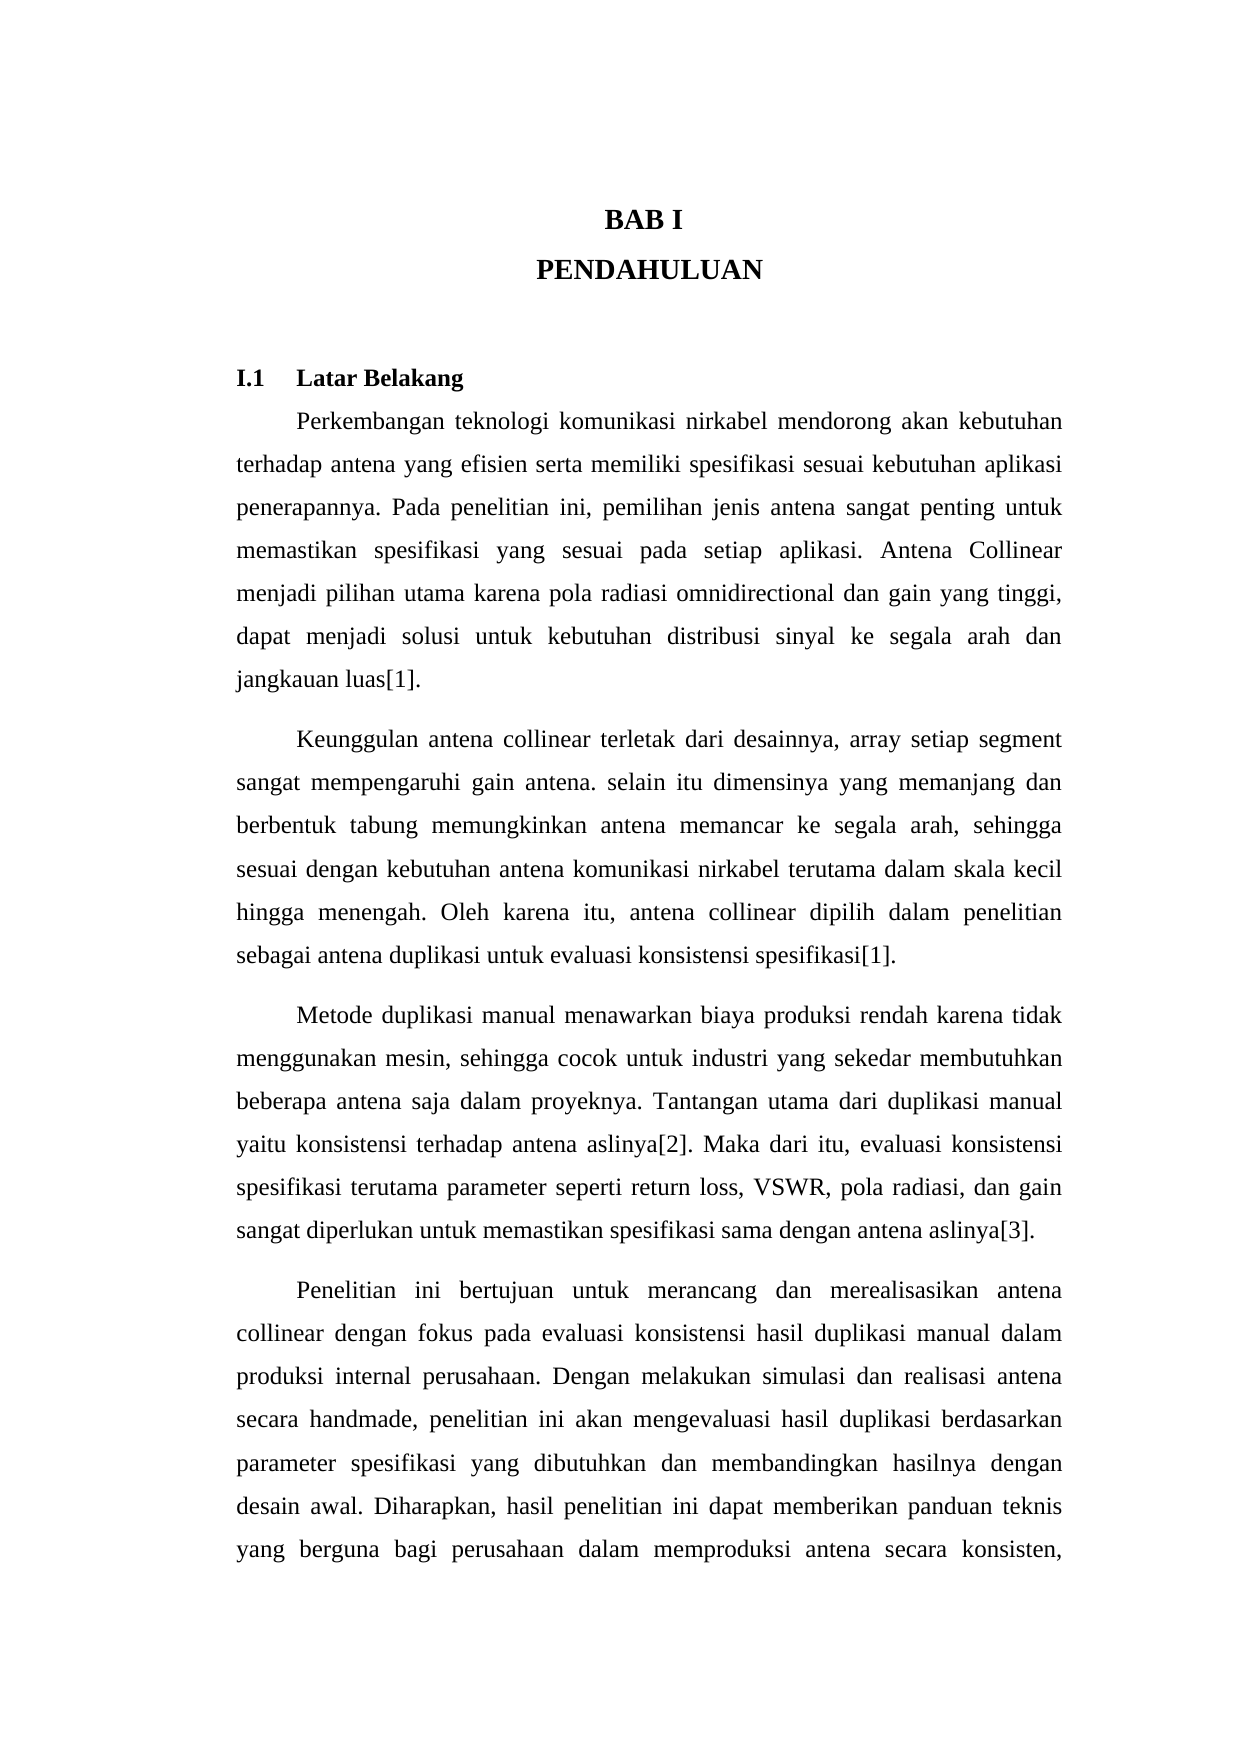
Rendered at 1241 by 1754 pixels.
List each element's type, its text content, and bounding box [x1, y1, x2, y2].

text Keunggulan antena collinear terletak dari desainnya, array setiap segment sangat mempengaruhi gain antena. selain itu dimensinya yang memanjang dan berbentuk tabung memungkinkan antena memancar ke segala arah, sehingga sesuai dengan kebutuhan antena komunikasi nirkabel terutama dalam skala kecil hingga menengah. Oleh karena itu, antena collinear dipilih dalam penelitian sebagai antena duplikasi untuk evaluasi konsistensi spesifikasi[1]. [236, 724, 1063, 969]
subtitle Latar Belakang [236, 363, 1063, 391]
text Perkembangan teknologi komunikasi nirkabel mendorong akan kebutuhan terhadap antena yang efisien serta memiliki spesifikasi sesuai kebutuhan aplikasi penerapannya. Pada penelitian ini, pemilihan jenis antena sangat penting untuk memastikan spesifikasi yang sesuai pada setiap aplikasi. Antena Collinear menjadi pilihan utama karena pola radiasi omnidirectional dan gain yang tinggi, dapat menjadi solusi untuk kebutuhan distribusi sinyal ke segala arah dan jangkauan luas[1]. [236, 406, 1063, 693]
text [236, 1275, 1063, 1563]
subtitle PENDAHULUAN [236, 202, 1063, 286]
text Metode duplikasi manual menawarkan biaya produksi rendah karena tidak menggunakan mesin, sehingga cocok untuk industri yang sekedar membutuhkan beberapa antena saja dalam proyeknya. Tantangan utama dari duplikasi manual yaitu konsistensi terhadap antena aslinya[2]. Maka dari itu, evaluasi konsistensi spesifikasi terutama parameter seperti return loss, VSWR, pola radiasi, dan gain sangat diperlukan untuk memastikan spesifikasi sama dengan antena aslinya[3]. [236, 1000, 1063, 1244]
